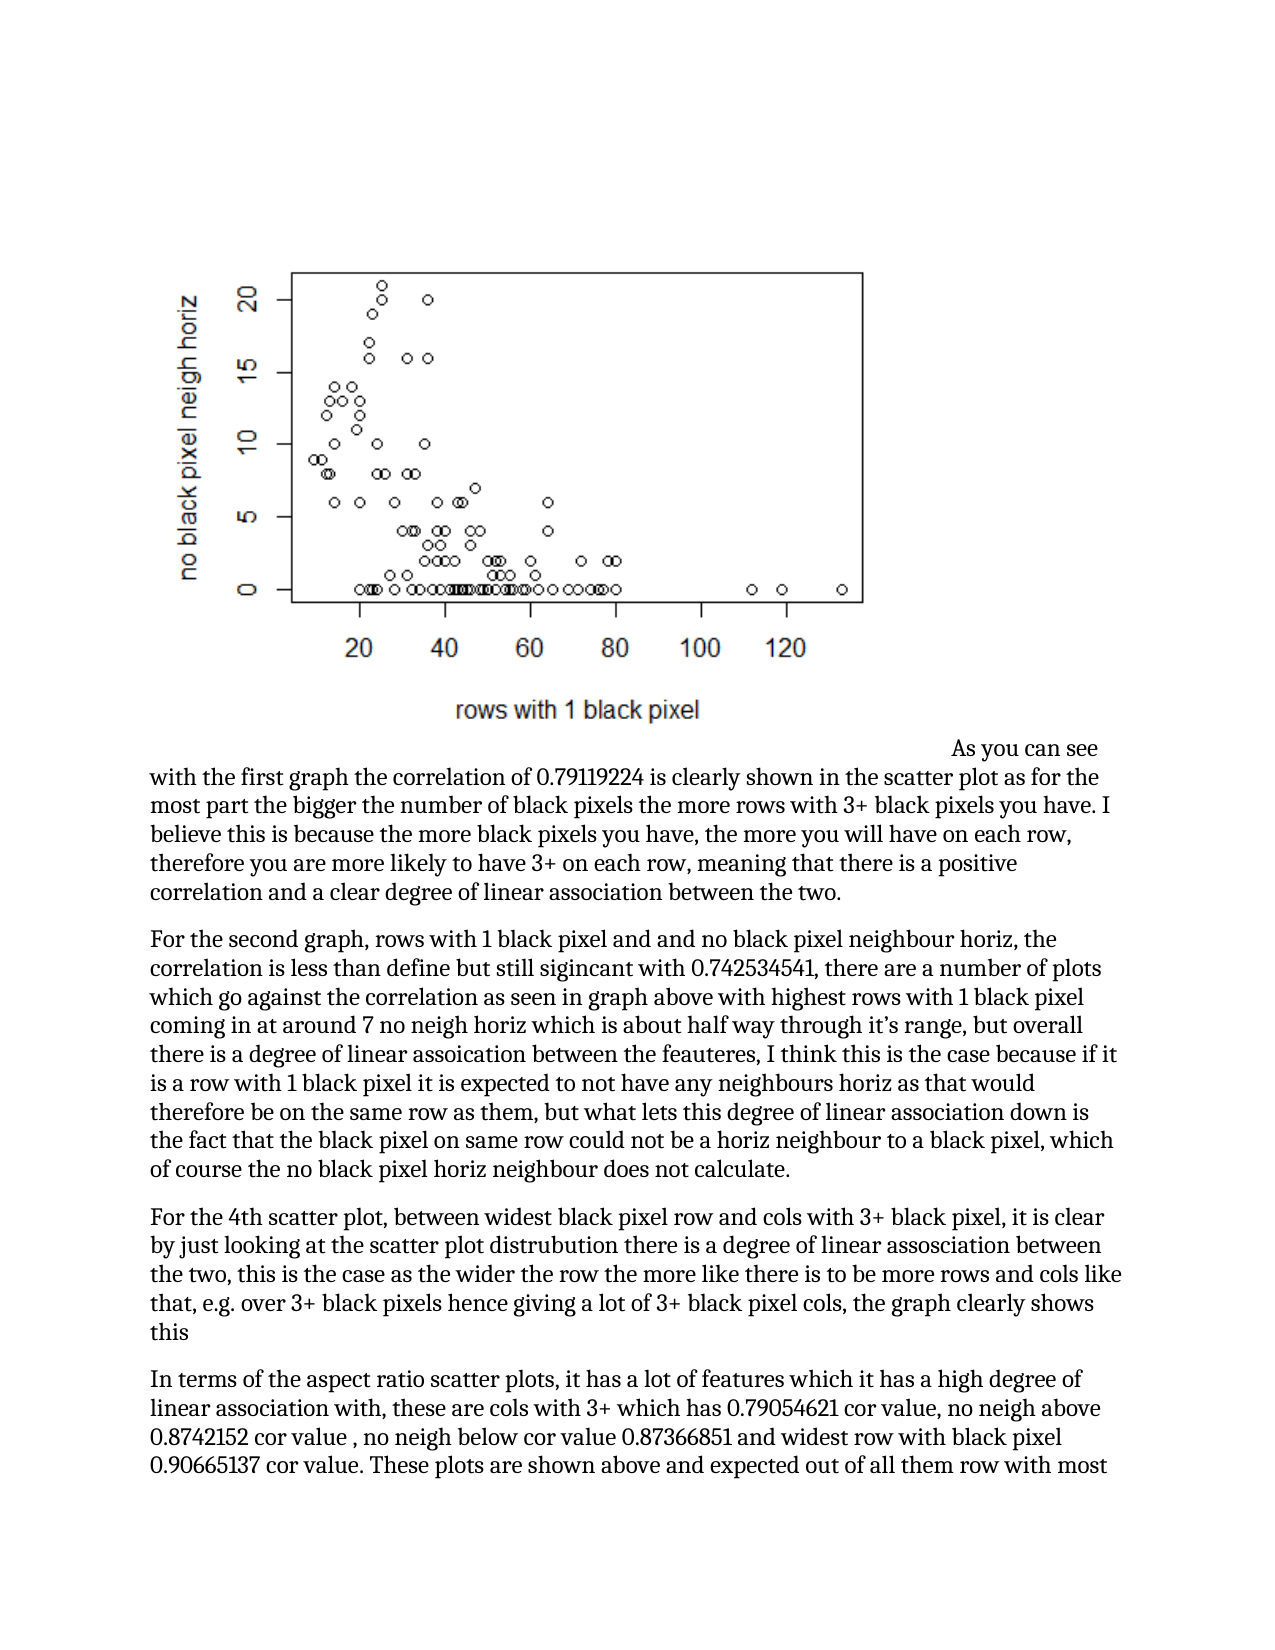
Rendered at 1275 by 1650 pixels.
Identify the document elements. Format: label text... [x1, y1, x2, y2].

picture [168, 150, 927, 757]
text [150, 1365, 1125, 1480]
text For the 4th scatter plot, between widest black pixel row and cols with 3+ black pixel, it is clear by just looking at the scatter plot distrubution there is a degree of linear assosciation between the two, this is the case as the wider the row the more like there is to be more rows and cols like that, e.g. over 3+ black pixels hence giving a lot of 3+ black pixel cols, the graph clearly shows this [150, 1203, 1125, 1346]
text For the second graph, rows with 1 black pixel and and no black pixel neighbour horiz, the correlation is less than define but still sigincant with 0.742534541, there are a number of plots which go against the correlation as seen in graph above with highest rows with 1 black pixel coming in at around 7 no neigh horiz which is about half way through it’s range, but overall there is a degree of linear assoication between the feauteres, I think this is the case because if it is a row with 1 black pixel it is expected to not have any neighbours horiz as that would therefore be on the same row as them, but what lets this degree of linear association down is the fact that the black pixel on same row could not be a horiz neighbour to a black pixel, which of course the no black pixel horiz neighbour does not calculate. [150, 925, 1125, 1184]
